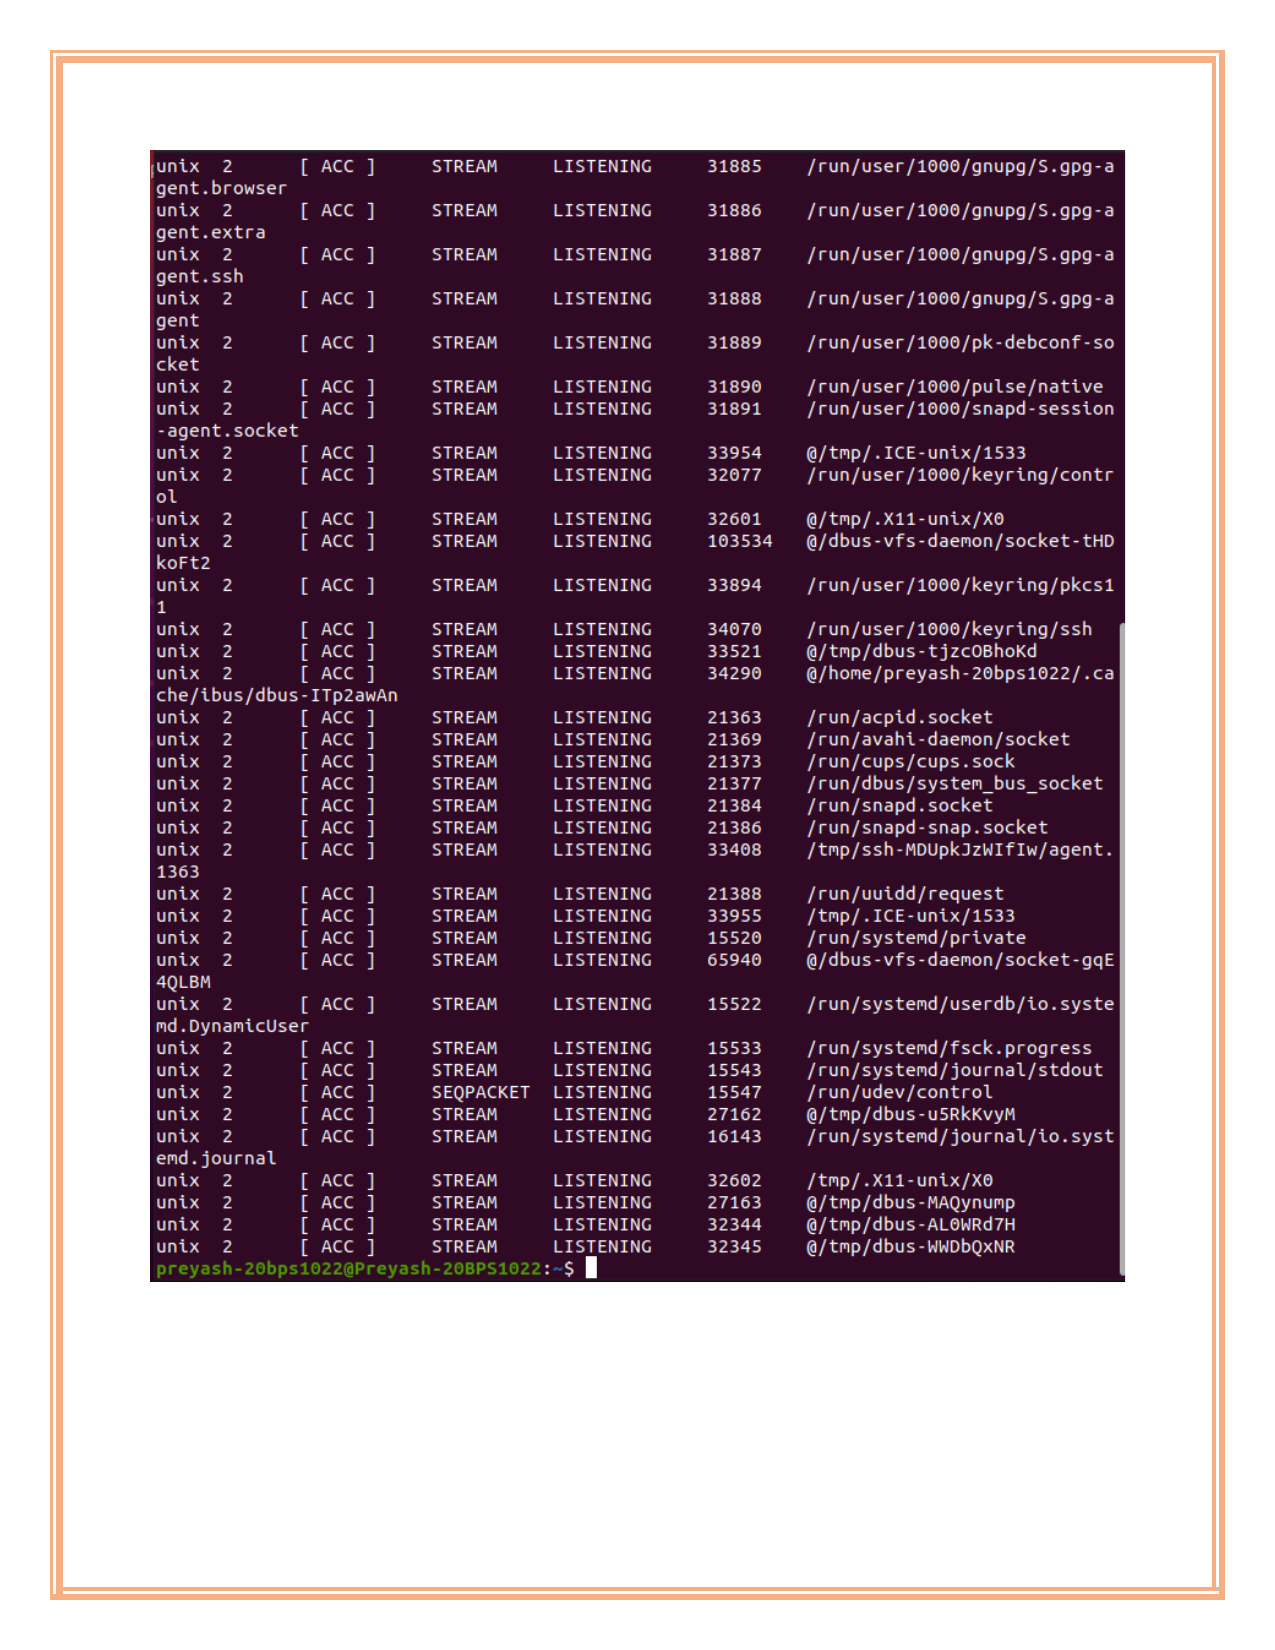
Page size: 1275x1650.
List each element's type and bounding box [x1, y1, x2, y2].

picture [150, 150, 1125, 1282]
